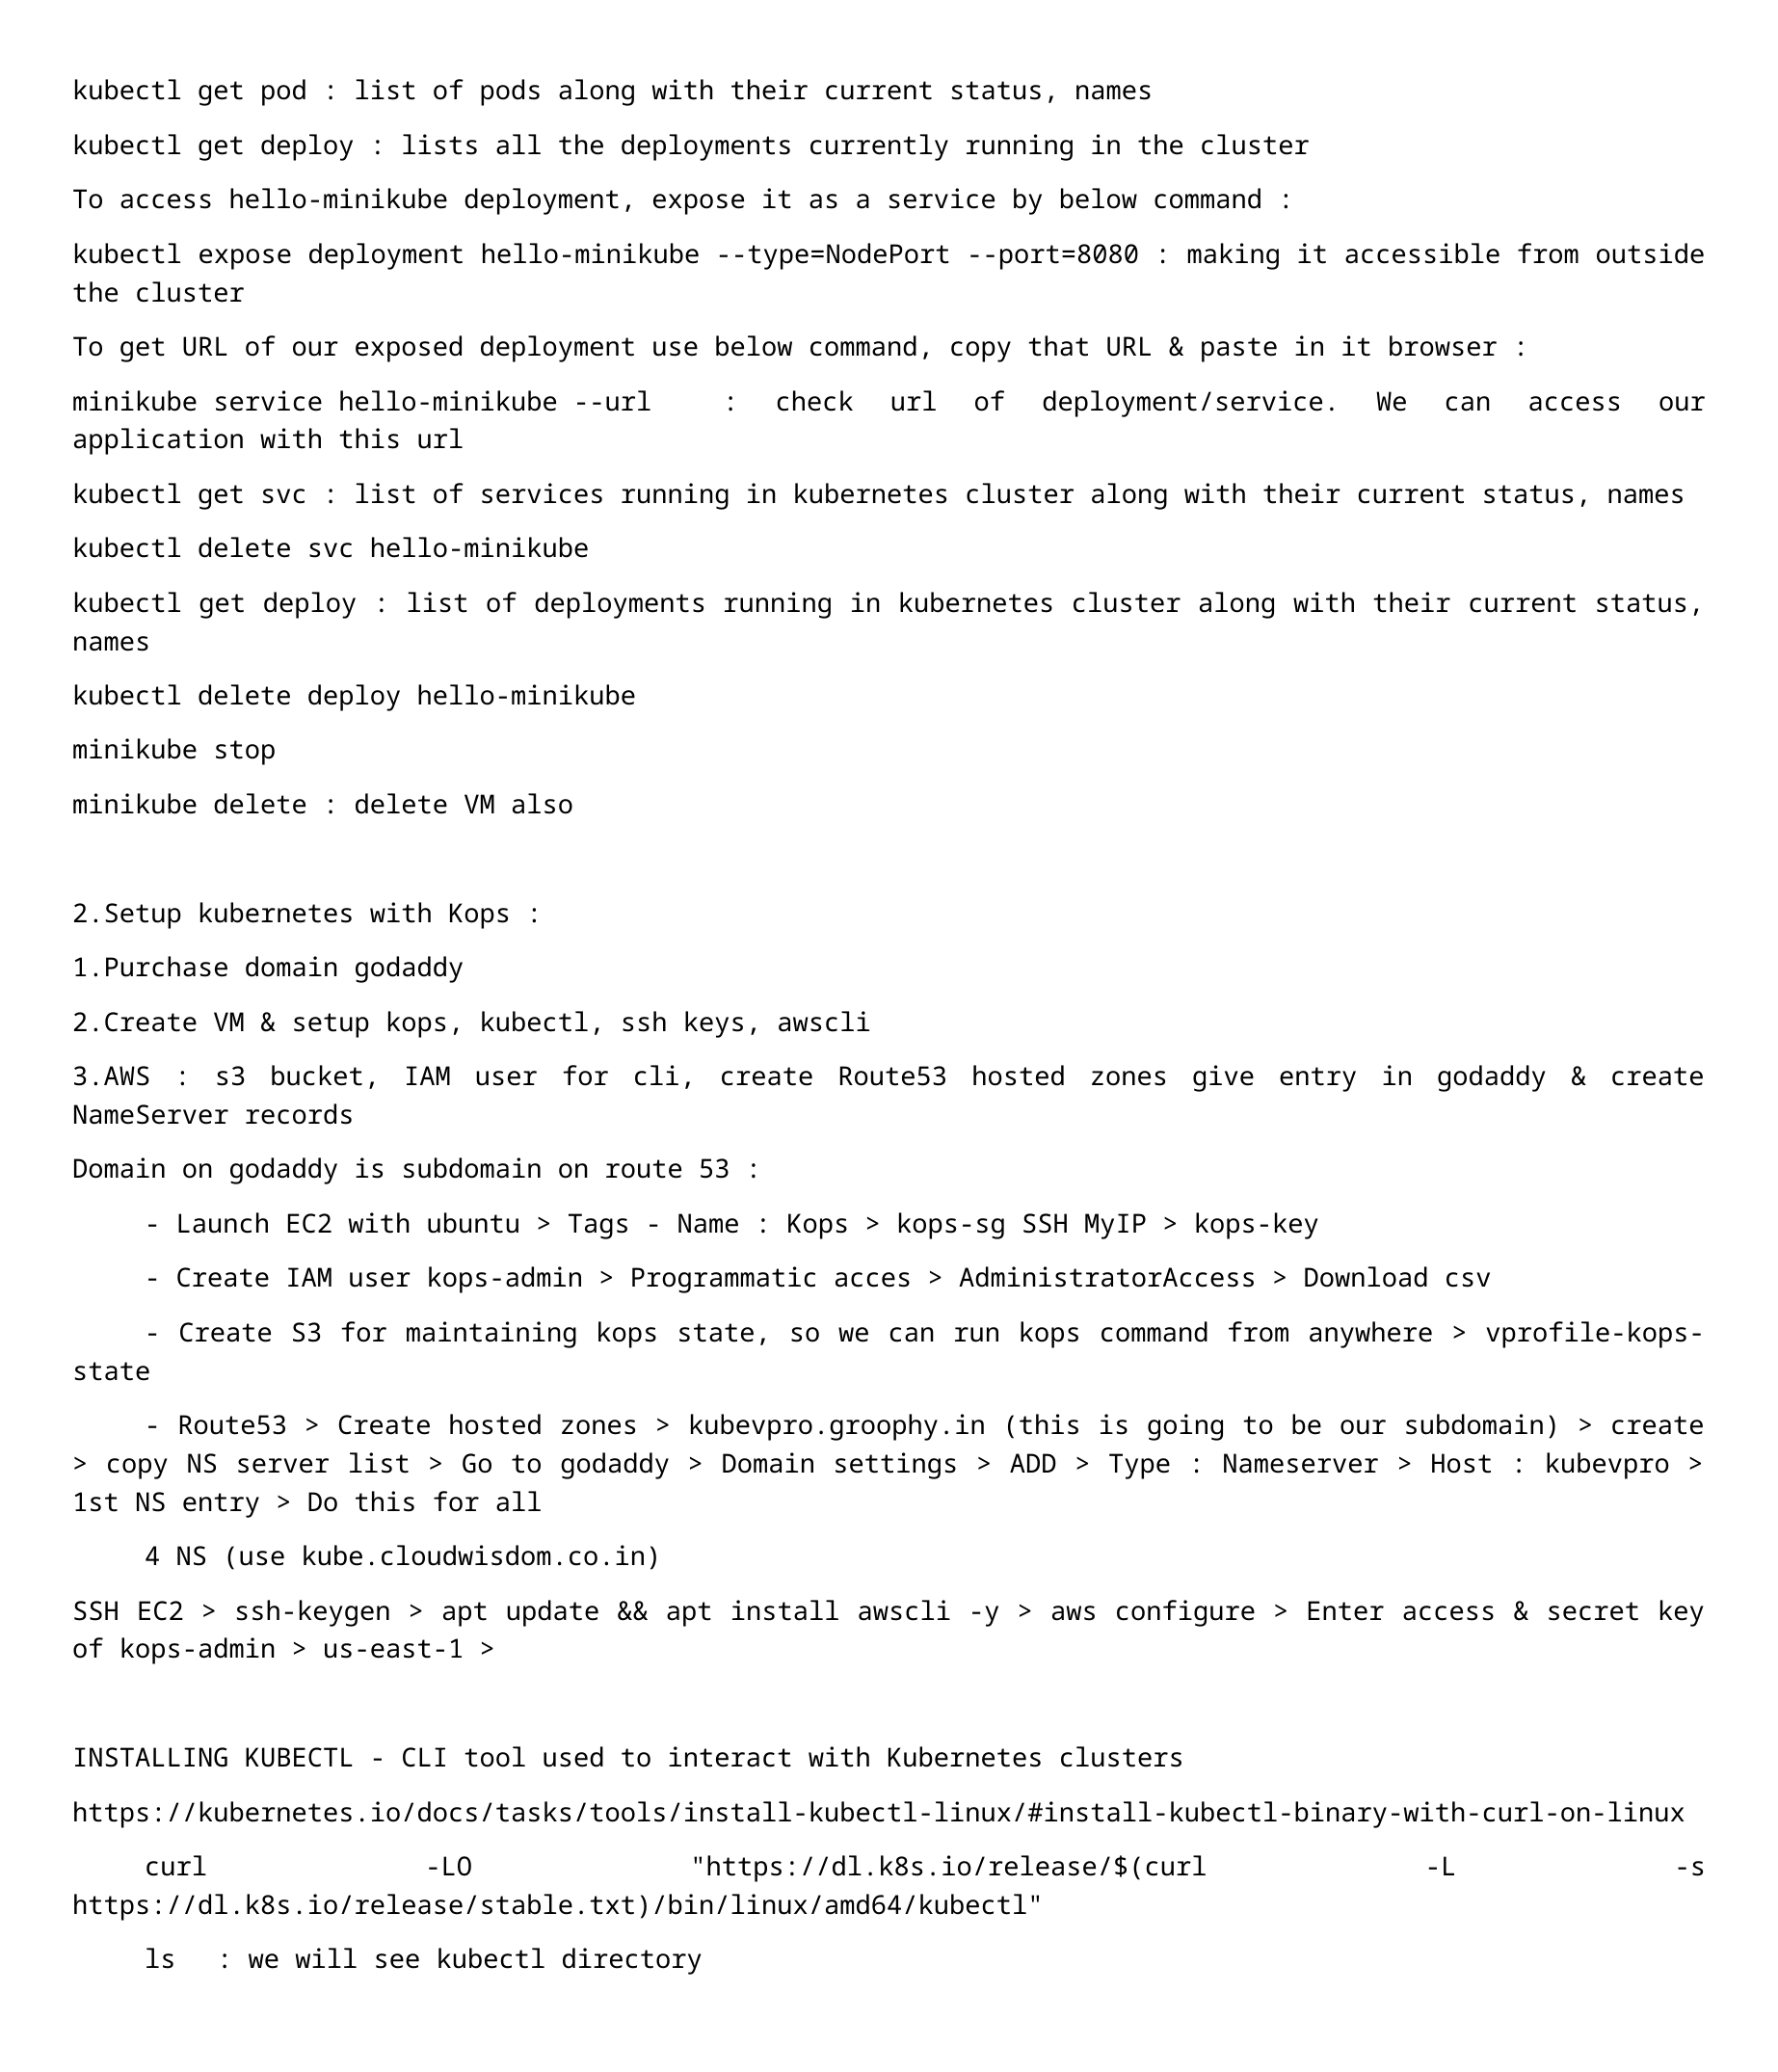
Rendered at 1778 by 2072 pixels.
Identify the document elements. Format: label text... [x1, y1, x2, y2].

text minikube stop [72, 731, 1706, 767]
text Domain on godaddy is subdomain on route 53 : [72, 1151, 1706, 1186]
text - Create IAM user kops-admin > Programmatic acces > AdministratorAccess > Download csv [72, 1260, 1706, 1295]
text ls : we will see kubectl directory [72, 1941, 1706, 1977]
text kubectl get deploy : lists all the deployments currently running in the cluster [72, 126, 1706, 162]
text - Launch EC2 with ubuntu > Tags - Name : Kops > kops-sg SSH MyIP > kops-key [72, 1205, 1706, 1240]
text 4 NS (use kube.cloudwisdom.co.in) [72, 1538, 1706, 1573]
text kubectl get deploy : list of deployments running in kubernetes cluster along with their current status, names [72, 584, 1706, 658]
text INSTALLING KUBECTL - CLI tool used to interact with Kubernetes clusters [72, 1740, 1706, 1775]
text kubectl get pod : list of pods along with their current status, names [72, 72, 1706, 108]
text SSH EC2 > ssh-keygen > apt update && apt install awscli -y > aws configure > Enter access & secret key of kops-admin > us-east-1 > [72, 1592, 1706, 1666]
text 2.Create VM & setup kops, kubectl, ssh keys, awscli [72, 1003, 1706, 1039]
text 3.AWS : s3 bucket, IAM user for cli, create Route53 hosted zones give entry in godaddy & create NameServer records [72, 1058, 1706, 1131]
text To get URL of our exposed deployment use below command, copy that URL & paste in it browser : [72, 329, 1706, 363]
text curl -LO "https://dl.k8s.io/release/$(curl -L -s https://dl.k8s.io/release/stable.txt)/bin/linux/amd64/kubectl" [72, 1848, 1706, 1922]
text kubectl delete svc hello-minikube [72, 530, 1706, 566]
text 1.Purchase domain godaddy [72, 949, 1706, 985]
text minikube delete : delete VM also [72, 785, 1706, 821]
text https://kubernetes.io/docs/tasks/tools/install-kubectl-linux/#install-kubectl-binary-with-curl-on-linux [72, 1793, 1706, 1829]
text - Create S3 for maintaining kops state, so we can run kops command from anywhere > vprofile-kops-state [72, 1314, 1706, 1388]
text kubectl delete deploy hello-minikube [72, 677, 1706, 712]
text minikube service hello-minikube --url : check url of deployment/service. We can access our application with this url [72, 383, 1706, 457]
text 2.Setup kubernetes with Kops : [72, 894, 1706, 930]
text kubectl expose deployment hello-minikube --type=NodePort --port=8080 : making it accessible from outside the cluster [72, 235, 1706, 309]
text To access hello-minikube deployment, expose it as a service by below command : [72, 181, 1706, 217]
text kubectl get svc : list of services running in kubernetes cluster along with their current status, names [72, 475, 1706, 511]
text - Route53 > Create hosted zones > kubevpro.groophy.in (this is going to be our subdomain) > create > copy NS server list > Go to godaddy > Domain settings > ADD > Type : Nameserver > Host : kubevpro > 1st NS entry > Do this for all [72, 1406, 1706, 1519]
